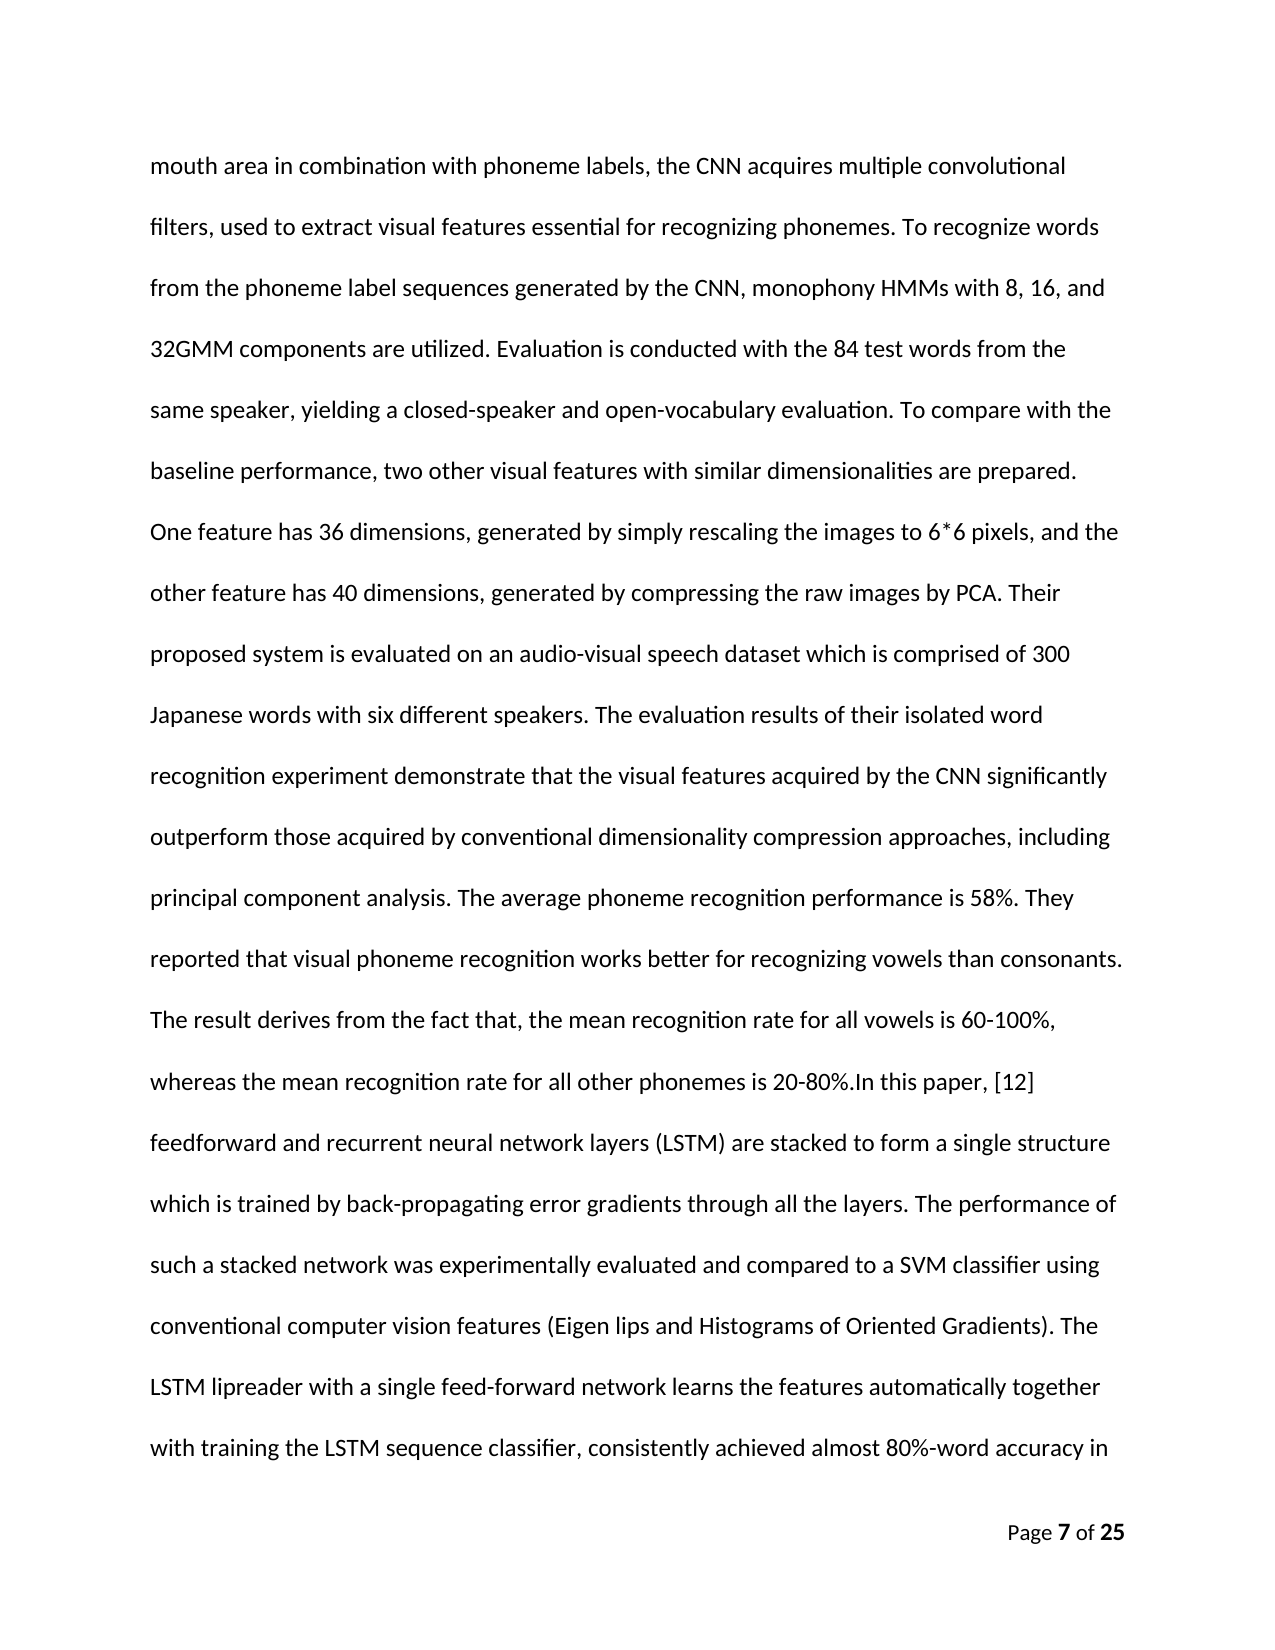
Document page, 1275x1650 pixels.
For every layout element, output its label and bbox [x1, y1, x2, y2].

text [150, 150, 1125, 1462]
